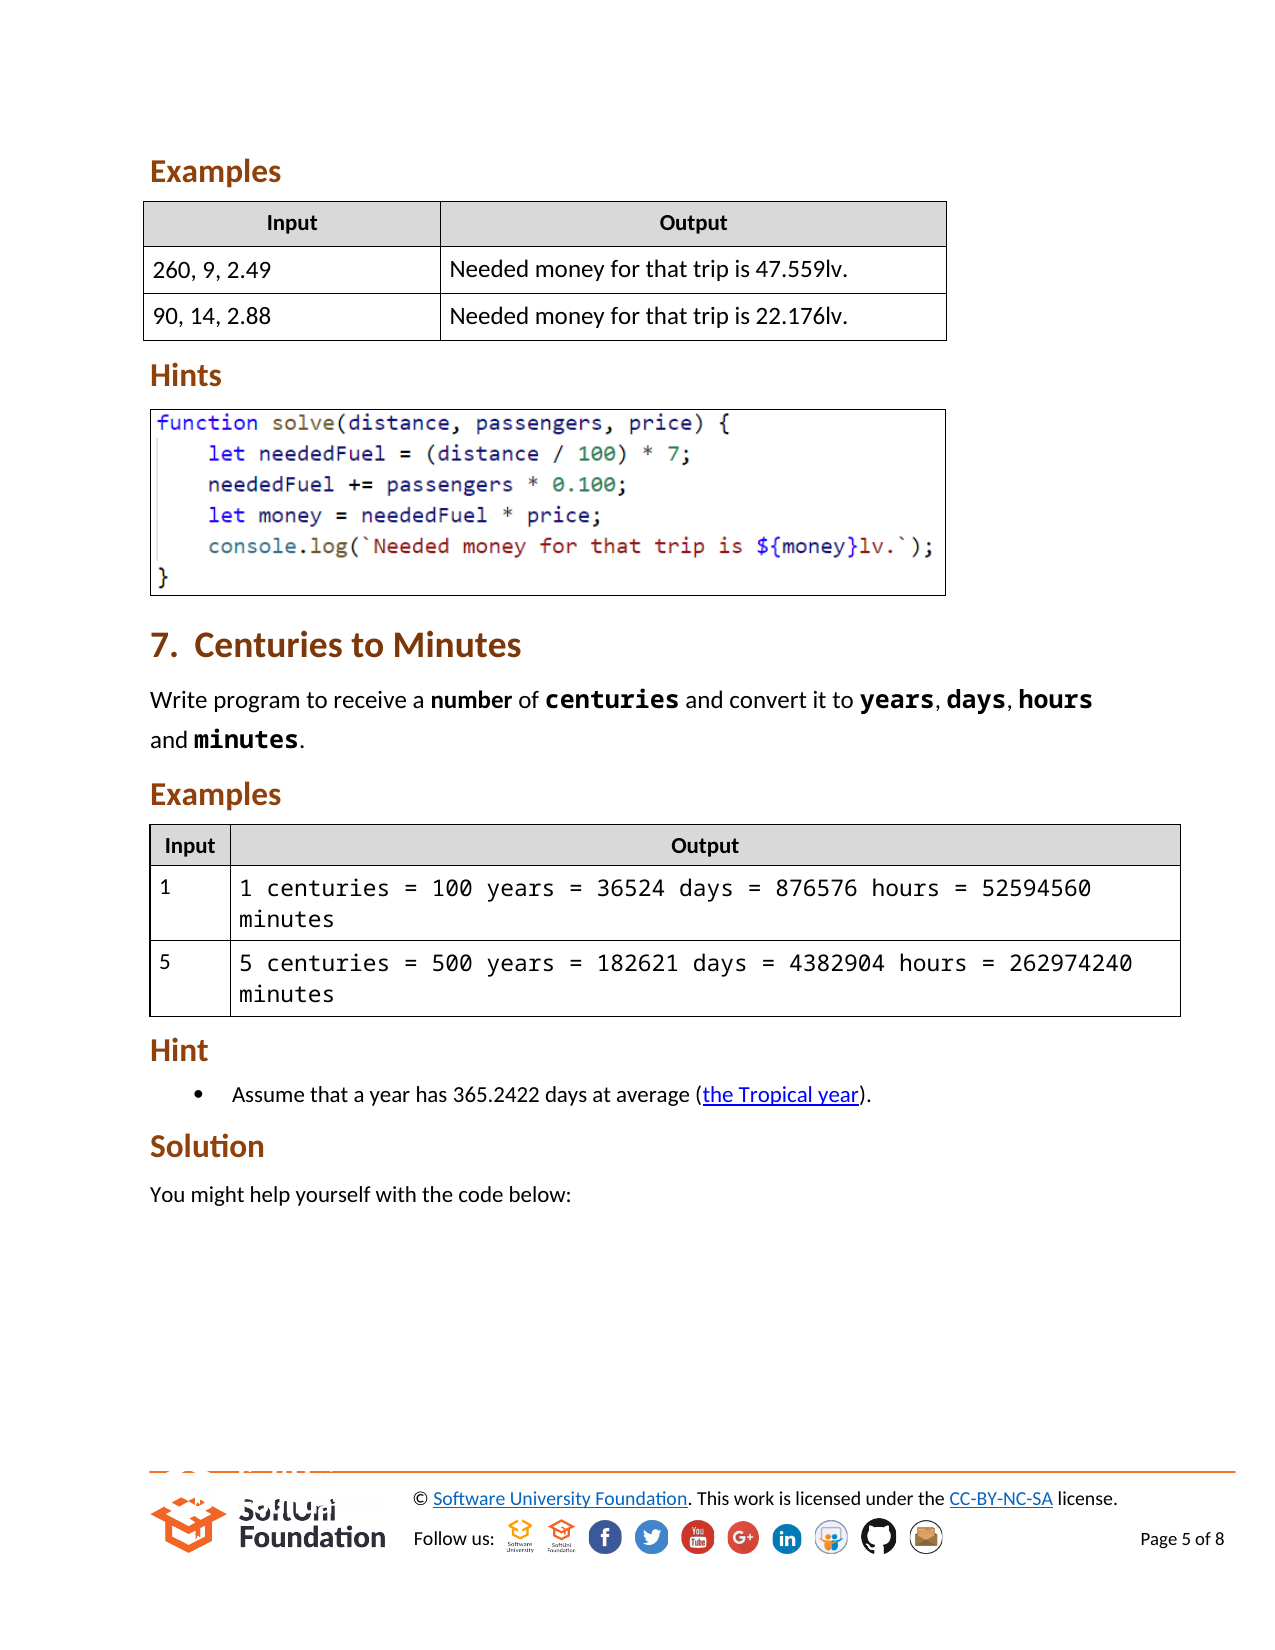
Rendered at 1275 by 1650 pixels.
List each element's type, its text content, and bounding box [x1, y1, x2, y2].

text You might help yourself with the code below: [150, 1180, 1125, 1208]
table_header Input [144, 202, 440, 246]
table_header Output [441, 202, 946, 246]
picture [861, 1518, 897, 1554]
picture [506, 1519, 534, 1554]
picture [793, 1524, 802, 1533]
table_cell Needed money for that trip is 47.559lv. [441, 247, 946, 293]
picture [681, 1520, 715, 1554]
text Hint [150, 1029, 1125, 1070]
table_cell 5 centuries = 500 years = 182621 days = 4382904 hours = 262974240 minutes [231, 941, 1180, 1016]
picture [150, 1461, 385, 1553]
picture [814, 1520, 848, 1554]
picture [909, 1520, 943, 1554]
table_header Output [231, 825, 1180, 865]
table_cell 90, 14, 2.88 [144, 294, 440, 340]
text Write program to receive a number of centuries and convert it to years, days, hours and minutes. [150, 682, 1125, 755]
table_cell Needed money for that trip is 22.176lv. [441, 294, 946, 340]
subtitle Centuries to Minutes [150, 621, 1125, 667]
table_cell 1 centuries = 100 years = 36524 days = 876576 hours = 52594560 minutes [231, 866, 1180, 940]
text Solution [150, 1125, 1125, 1166]
table_cell 5 [151, 941, 230, 1016]
picture [786, 1536, 795, 1545]
subtitle Examples [150, 150, 1125, 191]
table_cell 260, 9, 2.49 [144, 247, 440, 293]
picture [727, 1521, 759, 1554]
list Assume that a year has 365.2422 days at average (the Tropical year). [194, 1080, 1125, 1108]
subtitle Hints [150, 354, 1125, 394]
picture [635, 1520, 668, 1554]
table_cell 1 [151, 866, 230, 940]
picture [772, 1545, 781, 1554]
picture [547, 1519, 576, 1554]
picture [151, 410, 945, 595]
picture [588, 1520, 622, 1554]
picture [772, 1524, 781, 1533]
picture [793, 1545, 802, 1554]
text Examples [150, 773, 1125, 814]
table_header Input [151, 825, 230, 865]
